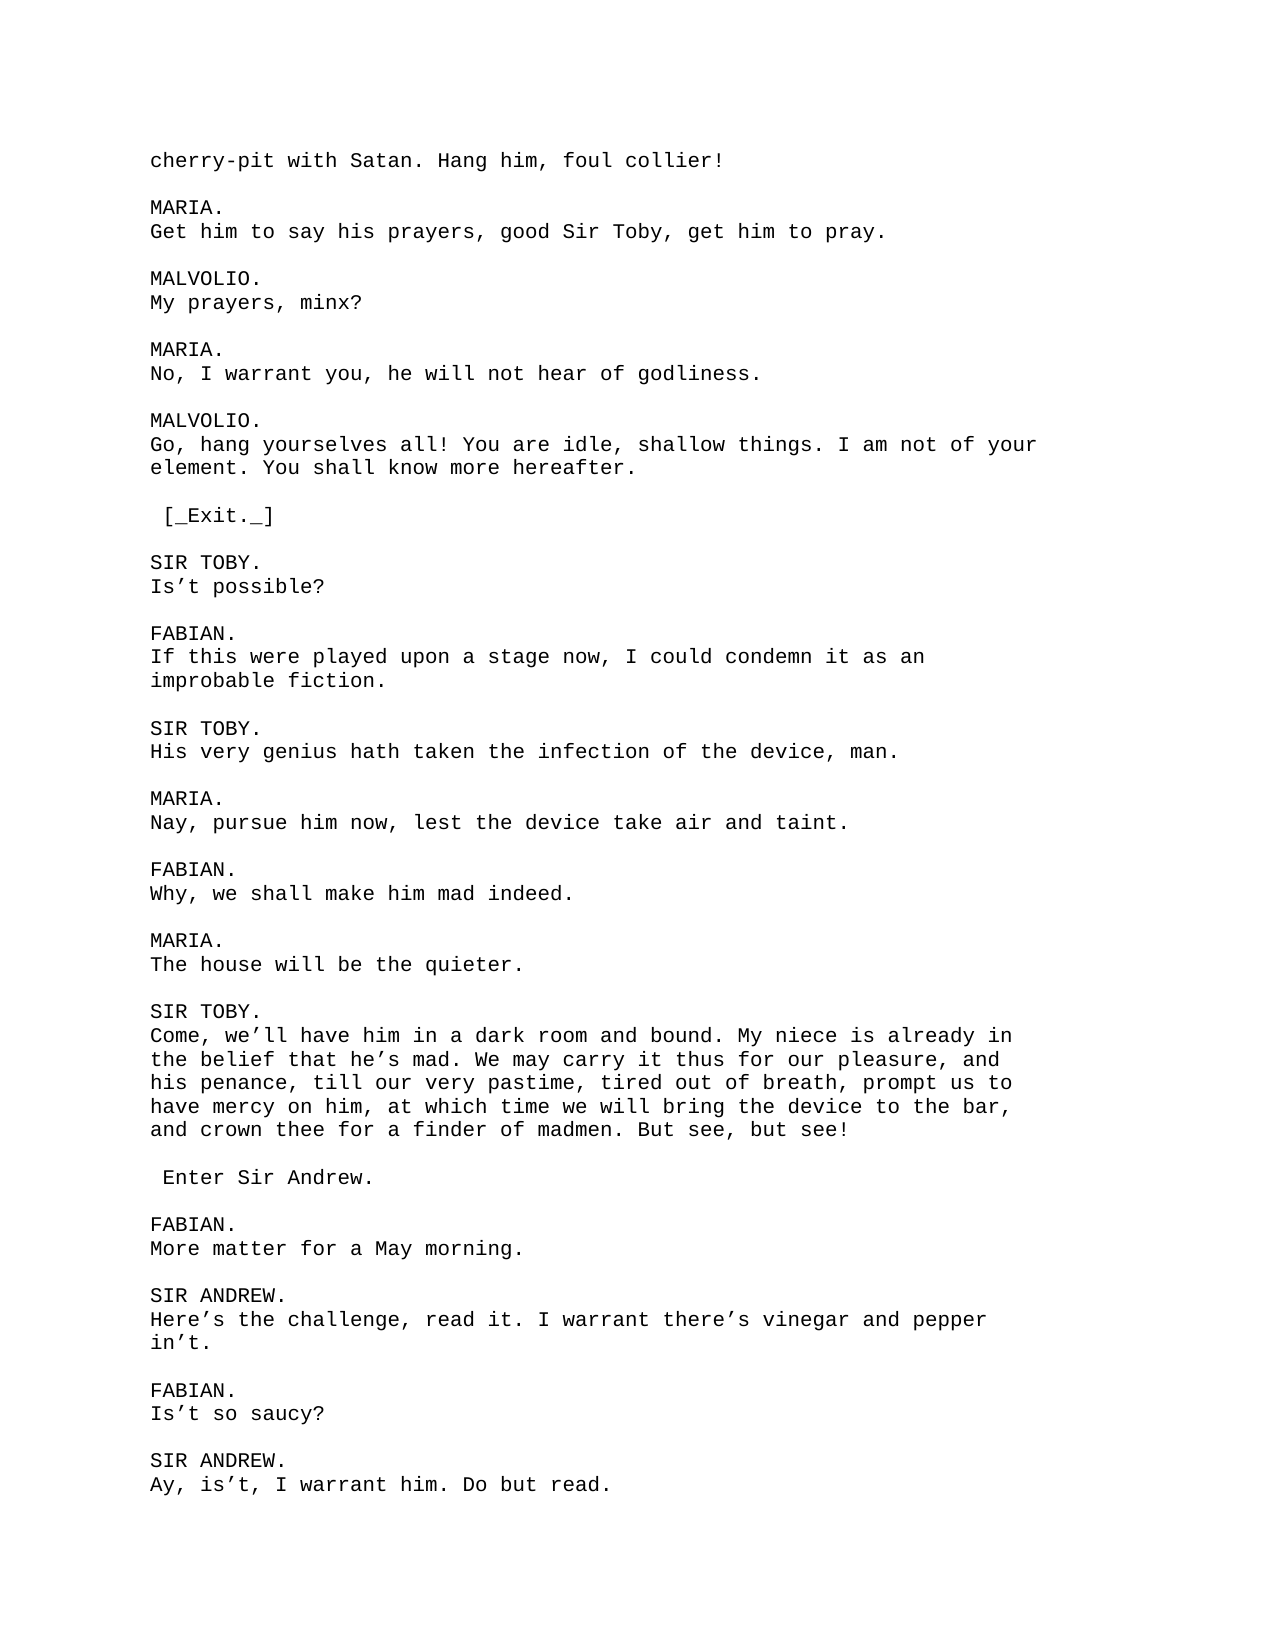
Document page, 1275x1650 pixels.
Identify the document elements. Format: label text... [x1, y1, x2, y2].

text Is’t so saucy? [150, 1403, 1125, 1427]
text MARIA. [150, 788, 1125, 812]
text SIR ANDREW. [150, 1285, 1125, 1309]
text element. You shall know more hereafter. [150, 457, 1125, 481]
text His very genius hath taken the infection of the device, man. [150, 741, 1125, 765]
text Here’s the challenge, read it. I warrant there’s vinegar and pepper [150, 1309, 1125, 1332]
text Get him to say his prayers, good Sir Toby, get him to pray. [150, 221, 1125, 244]
text and crown thee for a finder of madmen. But see, but see! [150, 1119, 1125, 1143]
text Enter Sir Andrew. [150, 1167, 1125, 1190]
text SIR TOBY. [150, 552, 1125, 576]
text The house will be the quieter. [150, 954, 1125, 978]
text Is’t possible? [150, 576, 1125, 599]
text MALVOLIO. [150, 410, 1125, 434]
text his penance, till our very pastime, tired out of breath, prompt us to [150, 1072, 1125, 1096]
text FABIAN. [150, 1379, 1125, 1403]
text No, I warrant you, he will not hear of godliness. [150, 363, 1125, 386]
text MARIA. [150, 930, 1125, 954]
text Go, hang yourselves all! You are idle, shallow things. I am not of your [150, 434, 1125, 457]
text MALVOLIO. [150, 268, 1125, 292]
text Nay, pursue him now, lest the device take air and taint. [150, 812, 1125, 836]
text in’t. [150, 1332, 1125, 1356]
text SIR TOBY. [150, 1001, 1125, 1025]
text My prayers, minx? [150, 292, 1125, 316]
text Come, we’ll have him in a dark room and bound. My niece is already in [150, 1025, 1125, 1048]
text SIR ANDREW. [150, 1451, 1125, 1474]
text improbable fiction. [150, 670, 1125, 694]
text FABIAN. [150, 859, 1125, 883]
text Why, we shall make him mad indeed. [150, 883, 1125, 907]
text MARIA. [150, 339, 1125, 363]
text If this were played upon a stage now, I could condemn it as an [150, 647, 1125, 670]
text [_Exit._] [150, 505, 1125, 528]
text have mercy on him, at which time we will bring the device to the bar, [150, 1096, 1125, 1119]
text FABIAN. [150, 623, 1125, 647]
text FABIAN. [150, 1214, 1125, 1238]
text More matter for a May morning. [150, 1238, 1125, 1261]
text SIR TOBY. [150, 717, 1125, 741]
text MARIA. [150, 197, 1125, 221]
text the belief that he’s mad. We may carry it thus for our pleasure, and [150, 1048, 1125, 1072]
text Ay, is’t, I warrant him. Do but read. [150, 1474, 1125, 1498]
text cherry-pit with Satan. Hang him, foul collier! [150, 150, 1125, 174]
